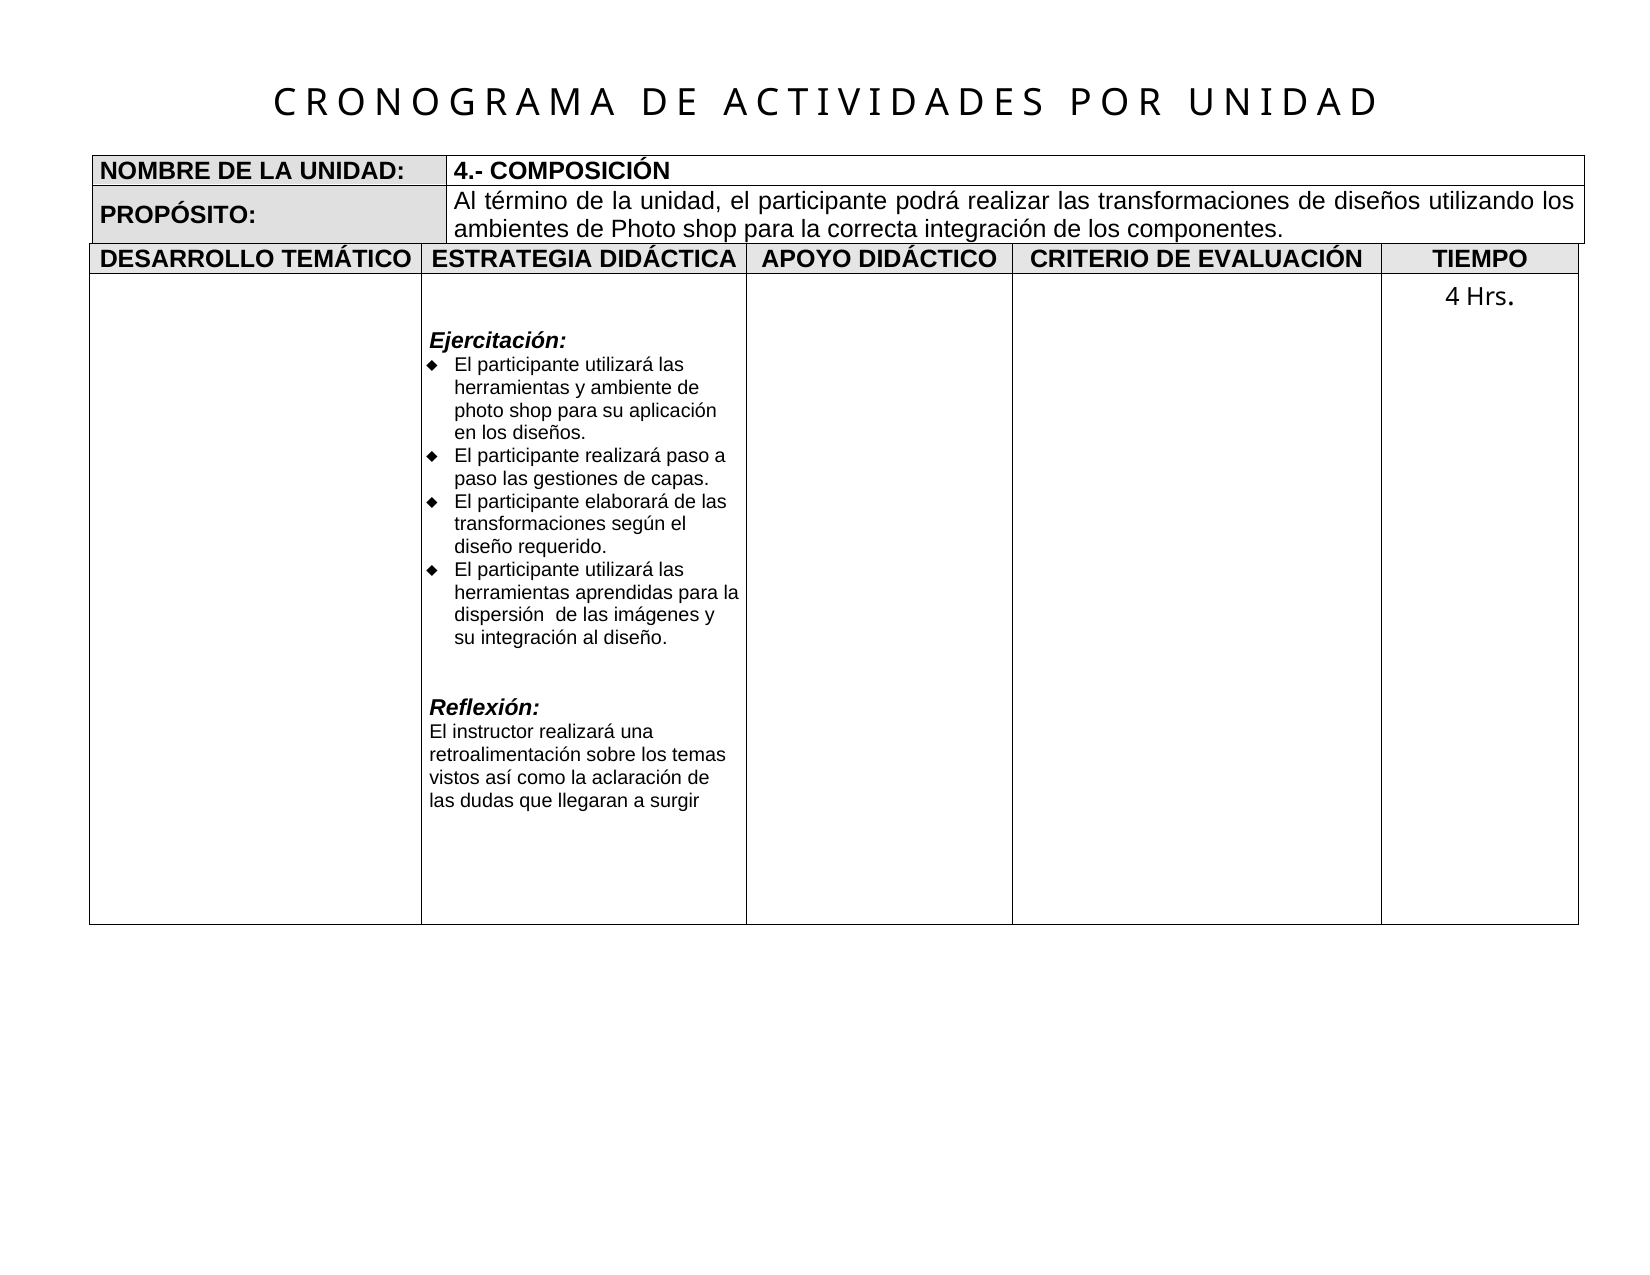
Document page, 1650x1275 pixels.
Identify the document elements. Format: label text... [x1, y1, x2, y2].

table_cell PROPÓSITO: [93, 186, 446, 243]
table_cell [747, 274, 1012, 924]
table_cell 4 Hrs. [1382, 274, 1578, 924]
table_cell [90, 274, 421, 924]
table_cell DESARROLLO TEMÁTICO [90, 244, 421, 273]
text CRONOGRAMA DE ACTIVIDADES POR UNIDAD [75, 75, 1575, 126]
table_cell CRITERIO DE EVALUACIÓN [1013, 244, 1381, 273]
table_header 4.- COMPOSICIÓN [447, 156, 1584, 184]
table_cell ESTRATEGIA DIDÁCTICA [422, 244, 746, 273]
table_cell Al término de la unidad, el participante podrá realizar las transformaciones de diseños utilizando los ambientes de Photo shop para la correcta integración de los componentes. [447, 186, 1584, 243]
table_cell TIEMPO [1382, 244, 1578, 273]
table_cell [1013, 274, 1381, 924]
table_header NOMBRE DE LA UNIDAD: [93, 156, 446, 184]
table_cell APOYO DIDÁCTICO [747, 244, 1012, 273]
table_cell Ejercitación: El participante utilizará las herramientas y ambiente de photo shop para su aplicación en los diseños. El participante realizará paso a paso las gestiones de capas. El participante elaborará de las transformaciones según el diseño requerido. El participante utilizará las herramientas aprendidas para la dispersión de las imágenes y su integración al diseño. Reflexión: El instructor realizará una retroalimentación sobre los temas vistos así como la aclaración de las dudas que llegaran a surgir [422, 274, 746, 924]
